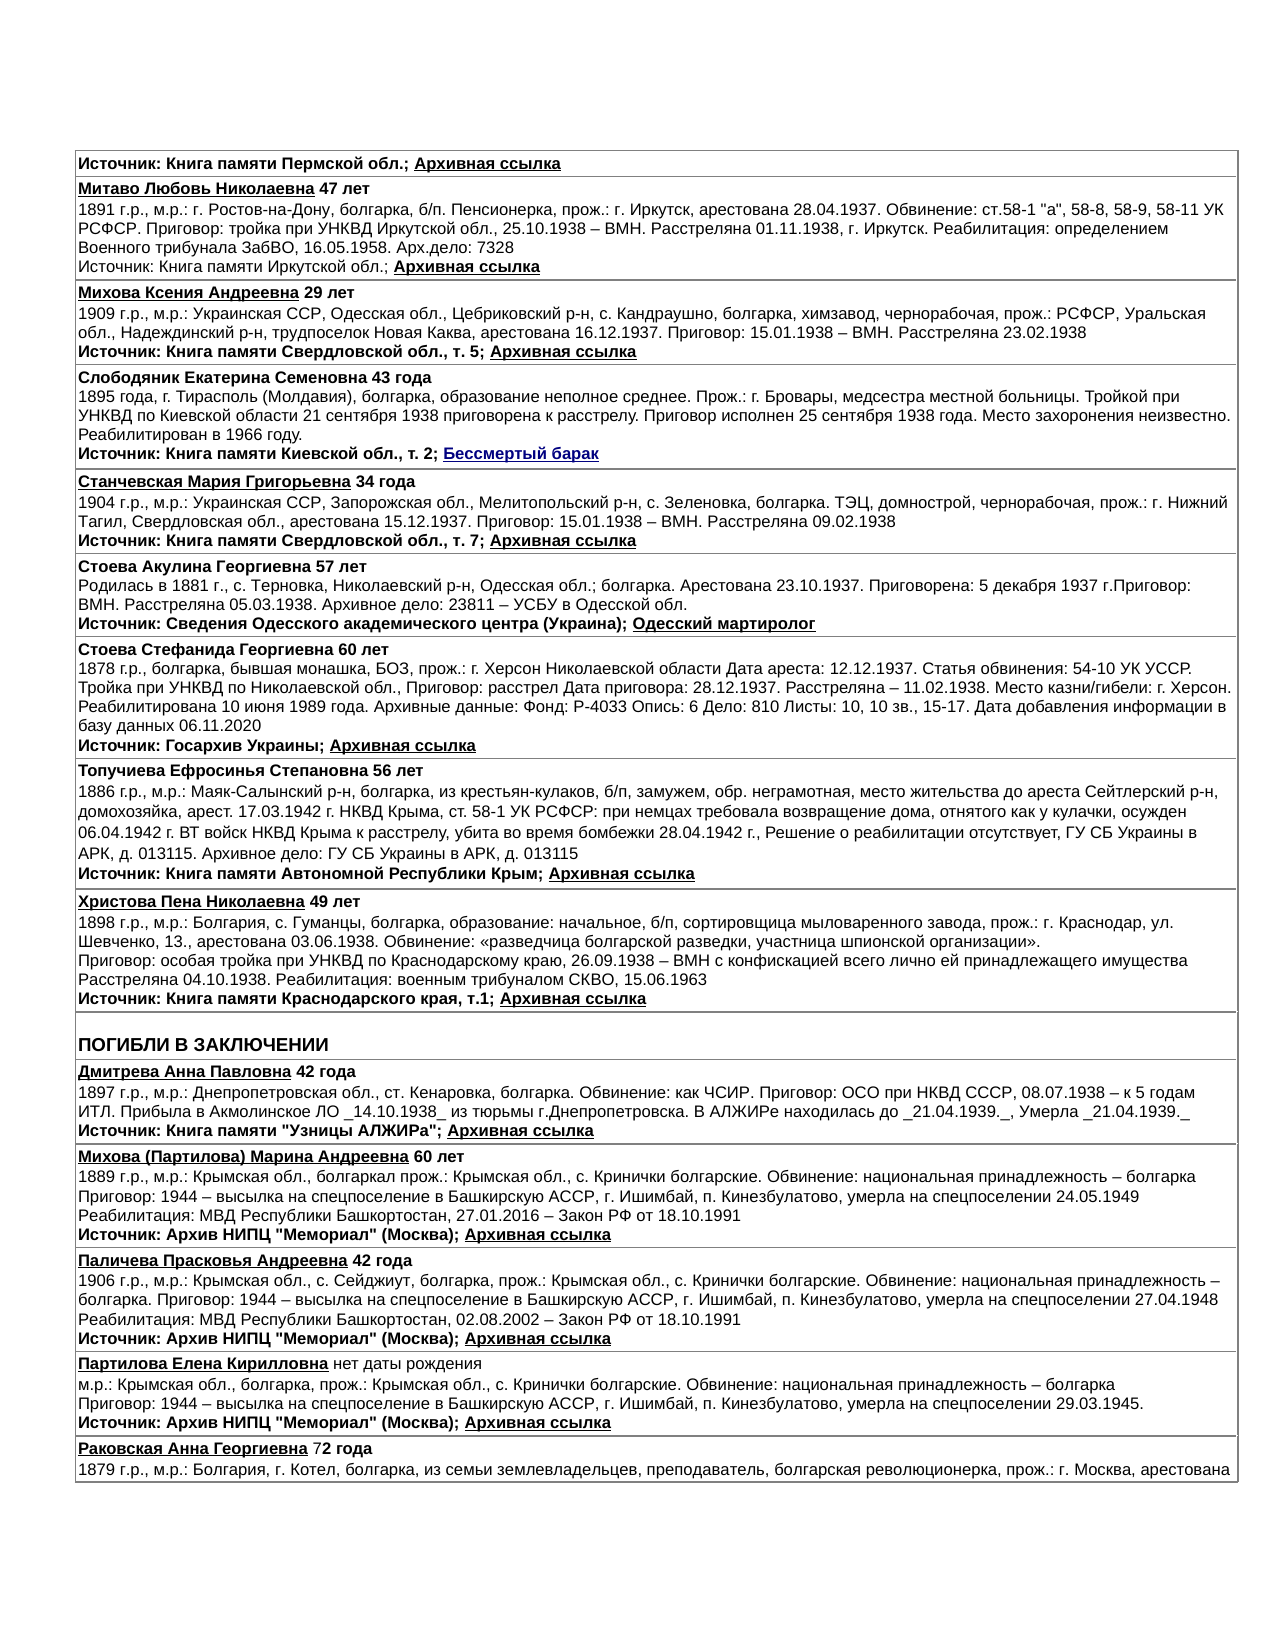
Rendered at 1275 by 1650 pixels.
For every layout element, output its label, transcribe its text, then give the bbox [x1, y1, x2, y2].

table_cell Слободяник Екатерина Семеновна 43 года 1895 года, г. Тирасполь (Молдавия), болгарка, образование неполное среднее. Прож.: г. Бровары, медсестра местной больницы. Тройкой при УНКВД по Киевской области 21 сентября 1938 приговорена к расстрелу. Приговор исполнен 25 сентября 1938 года. Место захоронения неизвестно. Реабилитирован в 1966 году. Источник: Книга памяти Киевской обл., т. 2; Бессмертый барак [76, 364, 1237, 468]
table_cell Партилова Елена Кирилловна нет даты рождения м.р.: Крымская обл., болгарка, прож.: Крымская обл., с. Кринички болгарские. Обвинение: национальная принадлежность – болгарка Приговор: 1944 – высылка на спецпоселение в Башкирскую АССР, г. Ишимбай, п. Кинезбулатово, умерла на спецпоселении 29.03.1945. Источник: Архив НИПЦ "Мемориал" (Москва); Архивная ссылка [76, 1351, 1237, 1435]
table_cell Станчевская Мария Григорьевна 34 года 1904 г.р., м.р.: Украинская ССР, Запорожская обл., Мелитопольский р-н, с. Зеленовка, болгарка. ТЭЦ, домнострой, чернорабочая, прож.: г. Нижний Тагил, Свердловская обл., арестована 15.12.1937. Приговор: 15.01.1938 – ВМН. Расстреляна 09.02.1938 Источник: Книга памяти Свердловской обл., т. 7; Архивная ссылка [76, 468, 1237, 553]
table_cell ПОГИБЛИ В ЗАКЛЮЧЕНИИ [76, 1011, 1237, 1058]
table_cell Паличева Прасковья Андреевна 42 года 1906 г.р., м.р.: Крымская обл., с. Сейджиут, болгарка, прож.: Крымская обл., с. Кринички болгарские. Обвинение: национальная принадлежность – болгарка. Приговор: 1944 – высылка на спецпоселение в Башкирскую АССР, г. Ишимбай, п. Кинезбулатово, умерла на спецпоселении 27.04.1948 Реабилитация: МВД Республики Башкортостан, 02.08.2002 – Закон РФ от 18.10.1991 Источник: Архив НИПЦ "Мемориал" (Москва); Архивная ссылка [76, 1247, 1237, 1351]
table_cell Михова Ксения Андреевна 29 лет 1909 г.р., м.р.: Украинская ССР, Одесская обл., Цебриковский р-н, с. Кандраушно, болгарка, химзавод, чернорабочая, прож.: РСФСР, Уральская обл., Надеждинский р-н, трудпоселок Новая Каква, арестована 16.12.1937. Приговор: 15.01.1938 – ВМН. Расстреляна 23.02.1938 Источник: Книга памяти Свердловской обл., т. 5; Архивная ссылка [76, 279, 1237, 364]
table_cell Дмитрева Анна Павловна 42 года 1897 г.р., м.р.: Днепропетровская обл., ст. Кенаровка, болгарка. Обвинение: как ЧСИР. Приговор: ОСО при НКВД СССР, 08.07.1938 – к 5 годам ИТЛ. Прибыла в Акмолинское ЛО _14.10.1938_ из тюрьмы г.Днепропетровска. В АЛЖИРе находилась до _21.04.1939._, Умерла _21.04.1939._ Источник: Книга памяти "Узницы АЛЖИРа"; Архивная ссылка [76, 1059, 1237, 1143]
table_cell Топучиева Ефросинья Степановна 56 лет 1886 г.р., м.р.: Маяк-Салынский р-н, болгарка, из крестьян-кулаков, б/п, замужем, обр. неграмотная, место жительства до ареста Сейтлерский р-н, домохозяйка, арест. 17.03.1942 г. НКВД Крыма, ст. 58-1 УК РСФСР: при немцах требовала возвращение дома, отнятого как у кулачки, осужден 06.04.1942 г. ВТ войск НКВД Крыма к расстрелу, убита во время бомбежки 28.04.1942 г., Решение о реабилитации отсутствует, ГУ СБ Украины в АРК, д. 013115. Архивное дело: ГУ СБ Украины в АРК, д. 013115 Источник: Книга памяти Автономной Республики Крым; Архивная ссылка [76, 758, 1237, 888]
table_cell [76, 151, 1237, 176]
table_cell Стоева Акулина Георгиевна 57 лет Родилась в 1881 г., с. Терновка, Николаевский р-н, Одесская обл.; болгарка. Арестована 23.10.1937. Приговорена: 5 декабря 1937 г.Приговор: ВМН. Расстреляна 05.03.1938. Архивное дело: 23811 – УСБУ в Одесской обл. Источник: Сведения Одесского академического центра (Украина); Одесский мартиролог [76, 553, 1237, 636]
table_cell Михова (Партилова) Марина Андреевна 60 лет 1889 г.р., м.р.: Крымская обл., болгаркал прож.: Крымская обл., с. Кринички болгарские. Обвинение: национальная принадлежность – болгарка Приговор: 1944 – высылка на спецпоселение в Башкирскую АССР, г. Ишимбай, п. Кинезбулатово, умерла на спецпоселении 24.05.1949 Реабилитация: МВД Республики Башкортостан, 27.01.2016 – Закон РФ от 18.10.1991 Источник: Архив НИПЦ "Мемориал" (Москва); Архивная ссылка [76, 1143, 1237, 1247]
table_cell Стоева Стефанида Георгиевна 60 лет 1878 г.р., болгарка, бывшая монашка, БОЗ, прож.: г. Херсон Николаевской области Дата ареста: 12.12.1937. Статья обвинения: 54-10 УК УССР. Тройка при УНКВД по Николаевской обл., Приговор: расстрел Дата приговора: 28.12.1937. Расстреляна – 11.02.1938. Место казни/гибели: г. Херсон. Реабилитирована 10 июня 1989 года. Архивные данные: Фонд: Р-4033 Опись: 6 Дело: 810 Листы: 10, 10 зв., 15-17. Дата добавления информации в базу данных 06.11.2020 Источник: Госархив Украины; Архивная ссылка [76, 636, 1237, 757]
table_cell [76, 1435, 1237, 1481]
table_cell Христова Пена Николаевна 49 лет 1898 г.р., м.р.: Болгария, с. Гуманцы, болгарка, образование: начальное, б/п, сортировщица мыловаренного завода, прож.: г. Краснодар, ул. Шевченко, 13., арестована 03.06.1938. Обвинение: «разведчица болгарской разведки, участница шпионской организации». Приговор: особая тройка при УНКВД по Краснодарскому краю, 26.09.1938 – ВМН с конфискацией всего лично ей принадлежащего имущества Расстреляна 04.10.1938. Реабилитация: военным трибуналом СКВО, 15.06.1963 Источник: Книга памяти Краснодарского края, т.1; Архивная ссылка [76, 888, 1237, 1011]
